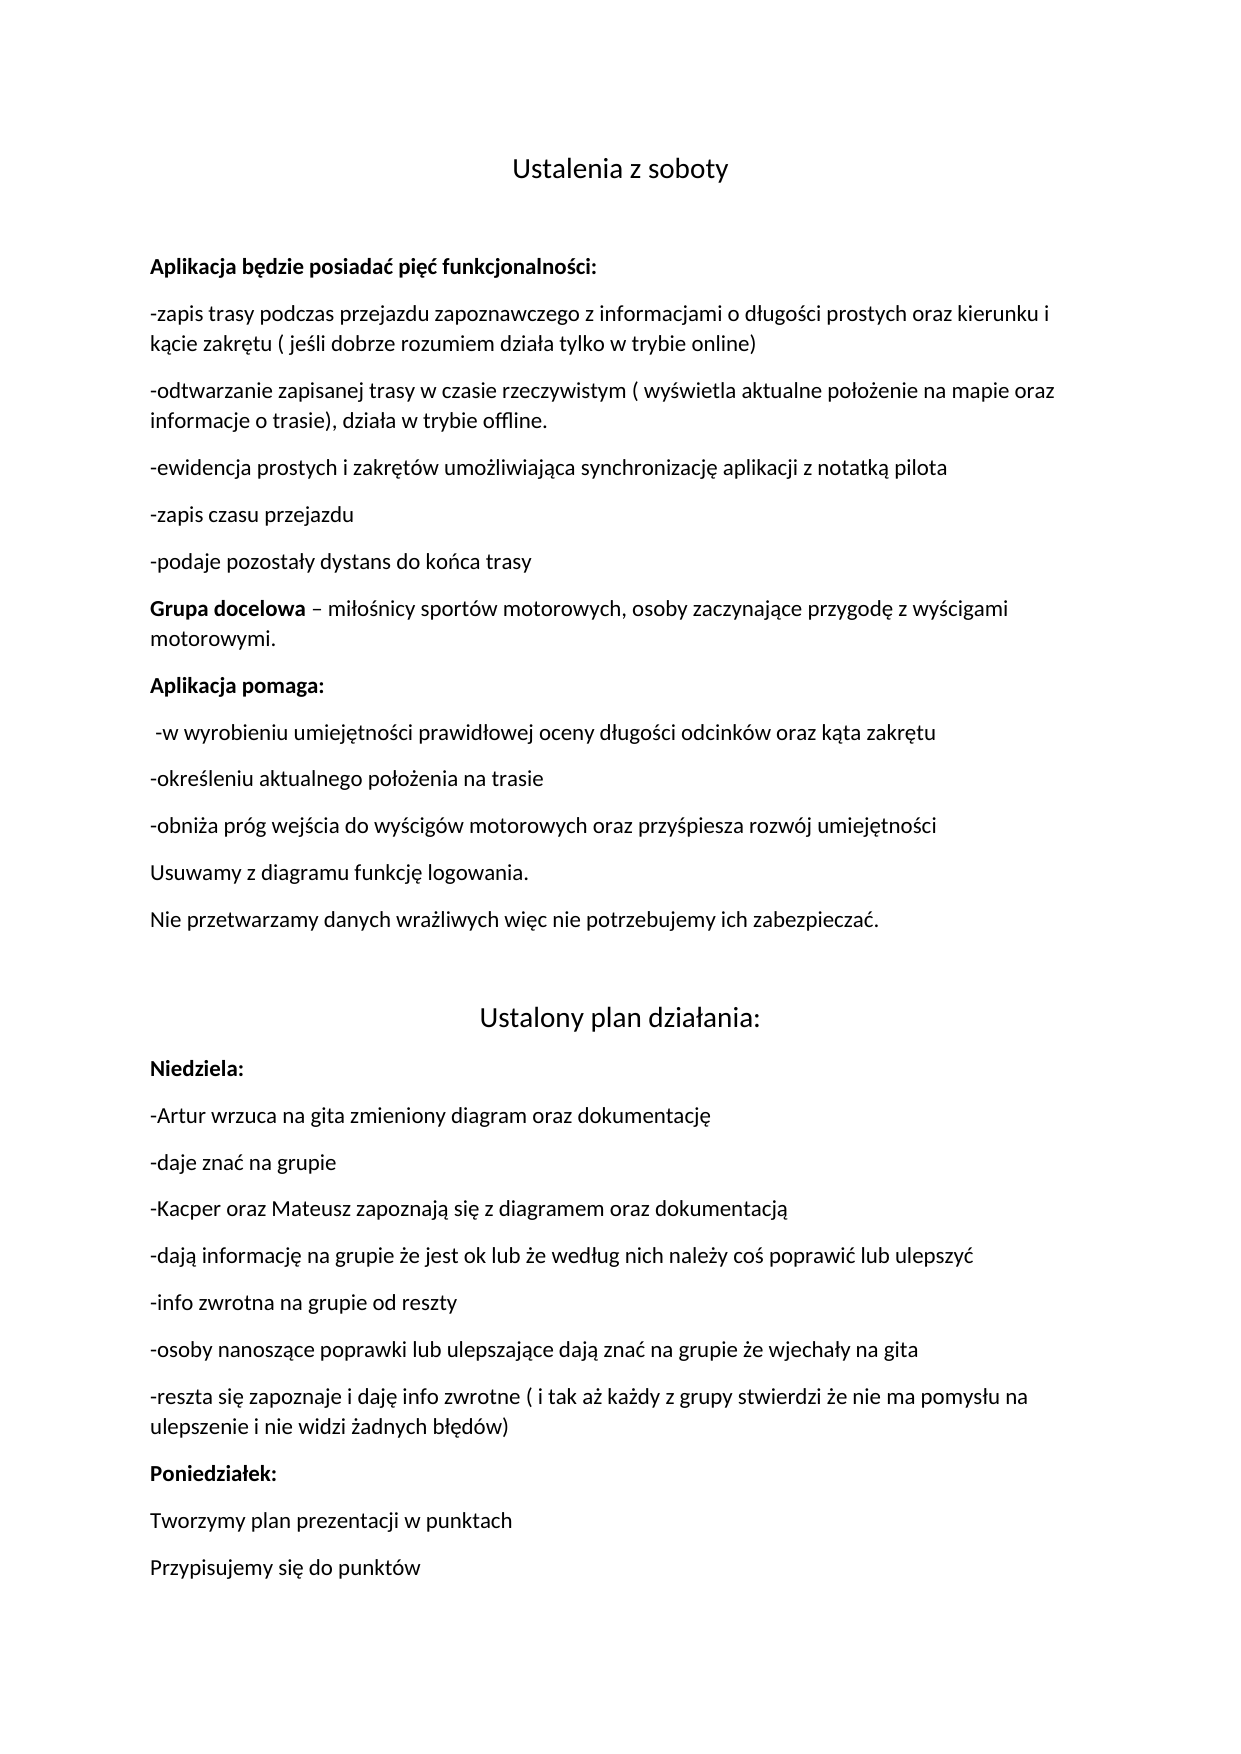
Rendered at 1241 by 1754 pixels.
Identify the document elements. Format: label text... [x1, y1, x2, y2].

text -obniża próg wejścia do wyścigów motorowych oraz przyśpiesza rozwój umiejętności [150, 811, 1090, 839]
text Aplikacja pomaga: [150, 671, 1090, 699]
text Ustalenia z soboty [150, 150, 1090, 186]
text -zapis trasy podczas przejazdu zapoznawczego z informacjami o długości prostych oraz kierunku i kącie zakrętu ( jeśli dobrze rozumiem działa tylko w trybie online) [150, 299, 1090, 357]
text Tworzymy plan prezentacji w punktach [150, 1506, 1090, 1534]
text -Kacper oraz Mateusz zapoznają się z diagramem oraz dokumentacją [150, 1194, 1090, 1223]
text -w wyrobieniu umiejętności prawidłowej oceny długości odcinków oraz kąta zakrętu [150, 718, 1090, 746]
text -ewidencja prostych i zakrętów umożliwiająca synchronizację aplikacji z notatką pilota [150, 453, 1090, 481]
text Nie przetwarzamy danych wrażliwych więc nie potrzebujemy ich zabezpieczać. [150, 905, 1090, 933]
text Grupa docelowa – miłośnicy sportów motorowych, osoby zaczynające przygodę z wyścigami motorowymi. [150, 594, 1090, 652]
text -dają informację na grupie że jest ok lub że według nich należy coś poprawić lub ulepszyć [150, 1241, 1090, 1269]
text Poniedziałek: [150, 1459, 1090, 1487]
text -osoby nanoszące poprawki lub ulepszające dają znać na grupie że wjechały na gita [150, 1335, 1090, 1363]
text -określeniu aktualnego położenia na trasie [150, 764, 1090, 792]
text -daje znać na grupie [150, 1148, 1090, 1176]
text Ustalony plan działania: [150, 999, 1090, 1034]
text -odtwarzanie zapisanej trasy w czasie rzeczywistym ( wyświetla aktualne położenie na mapie oraz informacje o trasie), działa w trybie offline. [150, 376, 1090, 434]
text -podaje pozostały dystans do końca trasy [150, 547, 1090, 575]
text Niedziela: [150, 1054, 1090, 1082]
text Usuwamy z diagramu funkcję logowania. [150, 858, 1090, 886]
text -Artur wrzuca na gita zmieniony diagram oraz dokumentację [150, 1101, 1090, 1129]
text -zapis czasu przejazdu [150, 500, 1090, 528]
text -info zwrotna na grupie od reszty [150, 1288, 1090, 1316]
text Przypisujemy się do punktów [150, 1553, 1090, 1581]
text Aplikacja będzie posiadać pięć funkcjonalności: [150, 252, 1090, 280]
text -reszta się zapoznaje i daję info zwrotne ( i tak aż każdy z grupy stwierdzi że nie ma pomysłu na ulepszenie i nie widzi żadnych błędów) [150, 1382, 1090, 1440]
